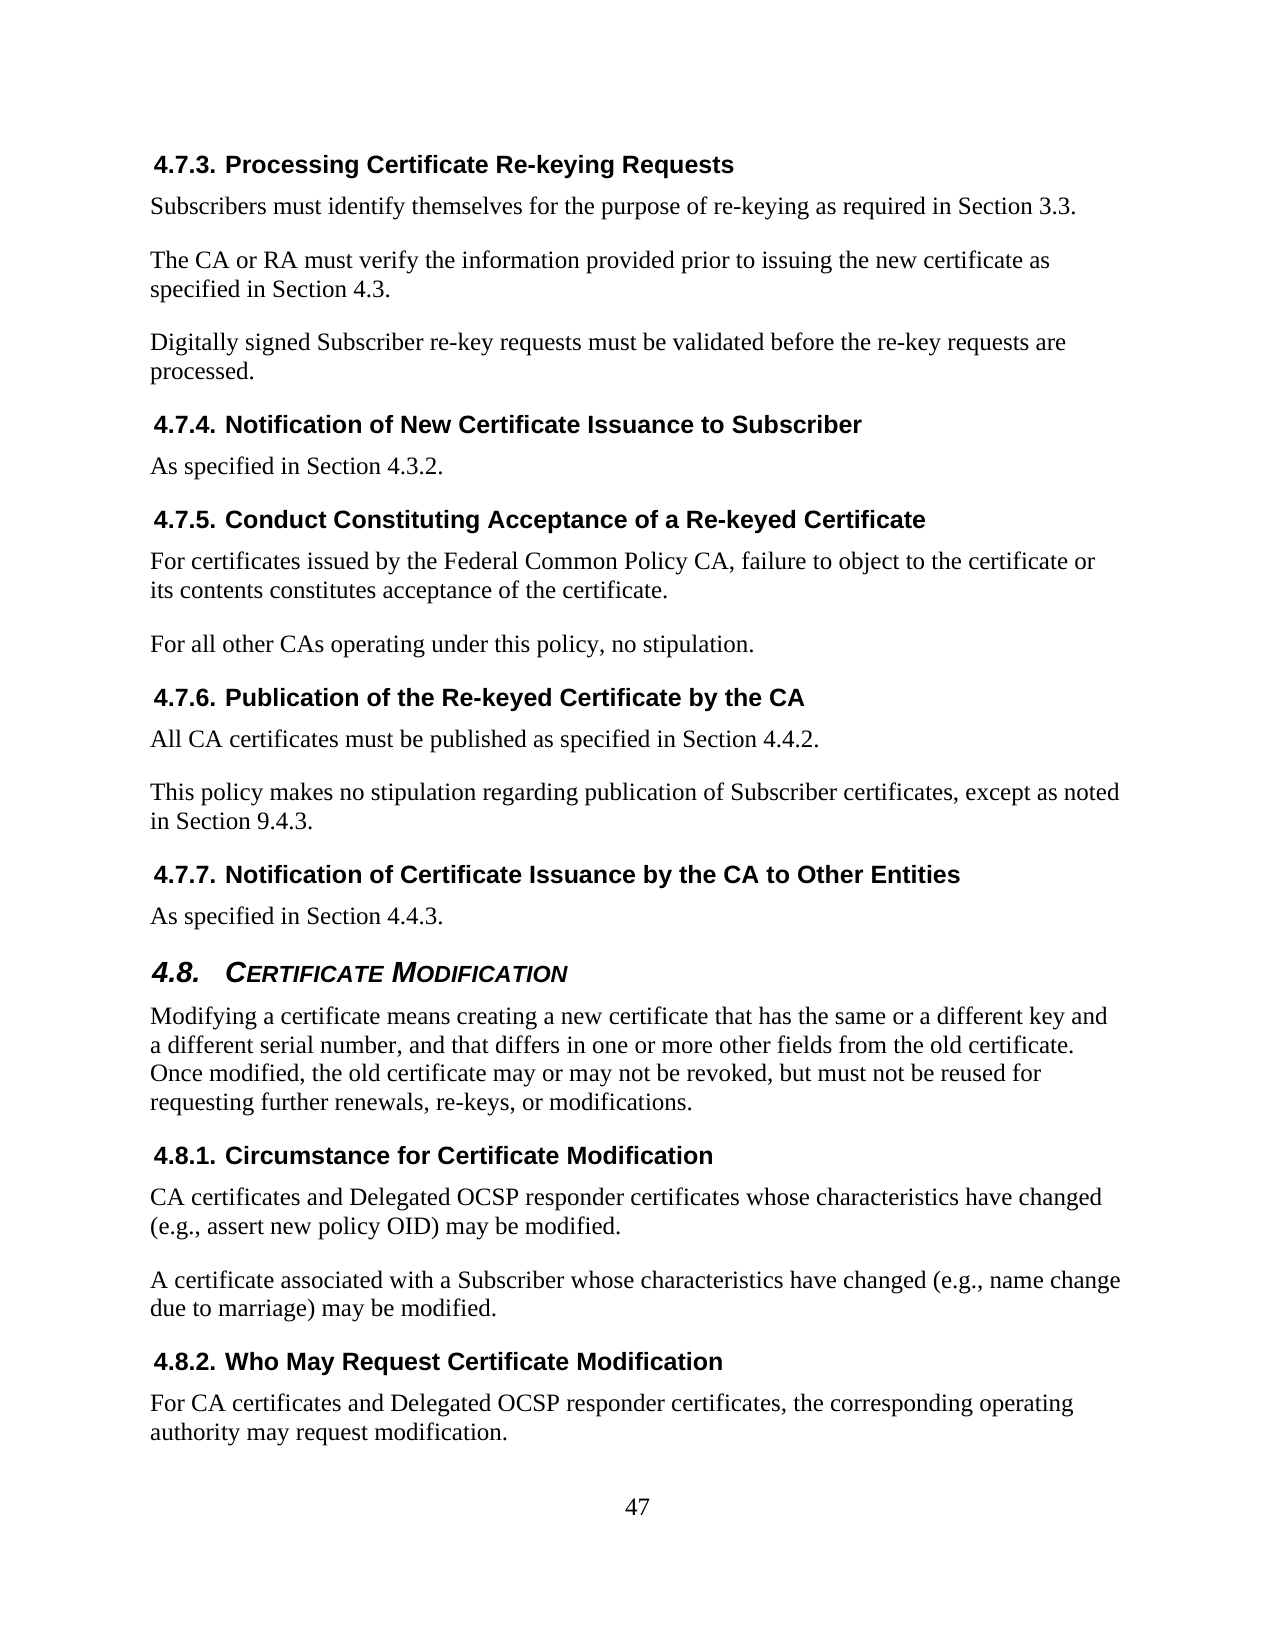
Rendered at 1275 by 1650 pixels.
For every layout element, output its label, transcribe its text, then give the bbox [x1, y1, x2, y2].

text The CA or RA must verify the information provided prior to issuing the new certificate as specified in Section 4.3. [150, 245, 1125, 302]
text All CA certificates must be published as specified in Section 4.4.2. [150, 724, 1125, 752]
subtitle Certificate Modification [152, 955, 1125, 988]
subtitle Notification of New Certificate Issuance to Subscriber [154, 410, 1125, 439]
text Modifying a certificate means creating a new certificate that has the same or a different key and a different serial number, and that differs in one or more other fields from the old certificate. Once modified, the old certificate may or may not be revoked, but must not be reused for requesting further renewals, re-keys, or modifications. [150, 1001, 1125, 1116]
text For CA certificates and Delegated OCSP responder certificates, the corresponding operating authority may request modification. [150, 1388, 1125, 1446]
text This policy makes no stipulation regarding publication of Subscriber certificates, except as noted in Section 9.4.3. [150, 777, 1125, 835]
text For certificates issued by the Federal Common Policy CA, failure to object to the certificate or its contents constitutes acceptance of the certificate. [150, 546, 1125, 604]
text Digitally signed Subscriber re-key requests must be validated before the re-key requests are processed. [150, 327, 1125, 385]
subtitle Conduct Constituting Acceptance of a Re-keyed Certificate [154, 505, 1125, 534]
text For all other CAs operating under this policy, no stipulation. [150, 629, 1125, 657]
text Subscribers must identify themselves for the purpose of re-keying as required in Section 3.3. [150, 191, 1125, 220]
text A certificate associated with a Subscriber whose characteristics have changed (e.g., name change due to marriage) may be modified. [150, 1265, 1125, 1322]
subtitle Notification of Certificate Issuance by the CA to Other Entities [154, 860, 1125, 889]
subtitle Publication of the Re-keyed Certificate by the CA [154, 682, 1125, 711]
text CA certificates and Delegated OCSP responder certificates whose characteristics have changed (e.g., assert new policy OID) may be modified. [150, 1182, 1125, 1240]
subtitle Circumstance for Certificate Modification [154, 1141, 1125, 1170]
subtitle Who May Request Certificate Modification [154, 1347, 1125, 1376]
text As specified in Section 4.4.3. [150, 901, 1125, 930]
text As specified in Section 4.3.2. [150, 451, 1125, 480]
subtitle Processing Certificate Re-keying Requests [154, 150, 1125, 179]
